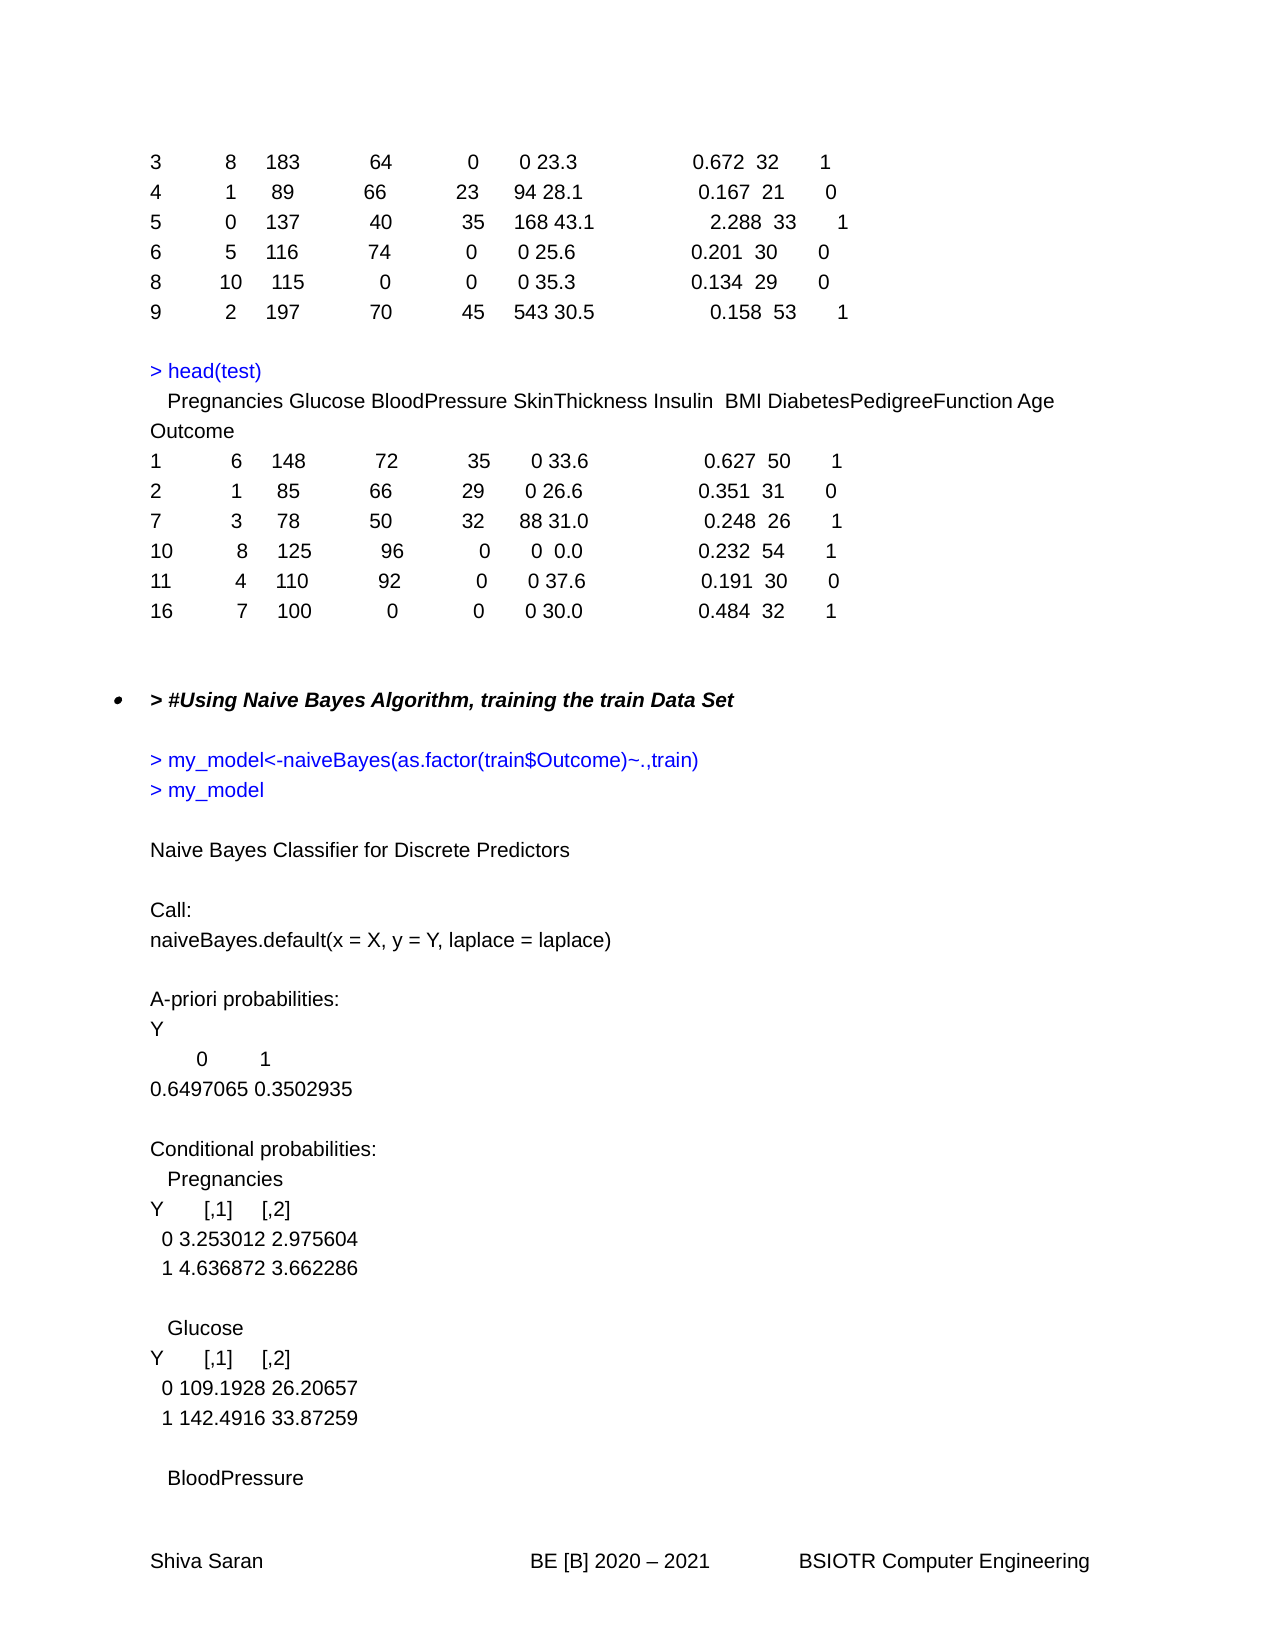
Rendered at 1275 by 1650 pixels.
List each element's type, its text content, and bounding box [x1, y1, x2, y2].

text > my_model [150, 778, 1125, 802]
text 16 7 100 0 0 0 30.0 0.484 32 1 [150, 598, 1125, 622]
text 1 4.636872 3.662286 [150, 1256, 1125, 1280]
text naiveBayes.default(x = X, y = Y, laplace = laplace) [150, 927, 1125, 951]
text 6 5 116 74 0 0 25.6 0.201 30 0 [150, 240, 1125, 264]
text 9 2 197 70 45 543 30.5 0.158 53 1 [150, 299, 1125, 323]
list > #Using Naive Bayes Algorithm, training the train Data Set [112, 688, 1125, 712]
text 7 3 78 50 32 88 31.0 0.248 26 1 [150, 509, 1125, 533]
text Pregnancies Glucose BloodPressure SkinThickness Insulin BMI DiabetesPedigreeFunction Age Outcome [150, 389, 1125, 443]
text Y [150, 1017, 1125, 1041]
text 2 1 85 66 29 0 26.6 0.351 31 0 [150, 479, 1125, 503]
text 1 6 148 72 35 0 33.6 0.627 50 1 [150, 449, 1125, 473]
text 10 8 125 96 0 0 0.0 0.232 54 1 [150, 539, 1125, 563]
text Y [,1] [,2] [150, 1196, 1125, 1220]
text > my_model<-naiveBayes(as.factor(train$Outcome)~.,train) [150, 748, 1125, 772]
text 3 8 183 64 0 0 23.3 0.672 32 1 [150, 150, 1125, 174]
text > head(test) [150, 359, 1125, 383]
text 0 109.1928 26.20657 [150, 1376, 1125, 1400]
text 1 142.4916 33.87259 [150, 1406, 1125, 1430]
text 8 10 115 0 0 0 35.3 0.134 29 0 [150, 269, 1125, 293]
text Naive Bayes Classifier for Discrete Predictors [150, 838, 1125, 862]
text 0 1 [150, 1047, 1125, 1071]
text Glucose [150, 1316, 1125, 1340]
text A-priori probabilities: [150, 987, 1125, 1011]
text Call: [150, 897, 1125, 921]
text Y [,1] [,2] [150, 1346, 1125, 1370]
text BloodPressure [150, 1466, 1125, 1489]
text 5 0 137 40 35 168 43.1 2.288 33 1 [150, 210, 1125, 234]
text Conditional probabilities: [150, 1137, 1125, 1161]
text 0 3.253012 2.975604 [150, 1226, 1125, 1250]
text 11 4 110 92 0 0 37.6 0.191 30 0 [150, 568, 1125, 592]
text Pregnancies [150, 1167, 1125, 1191]
text 4 1 89 66 23 94 28.1 0.167 21 0 [150, 180, 1125, 204]
text 0.6497065 0.3502935 [150, 1077, 1125, 1101]
